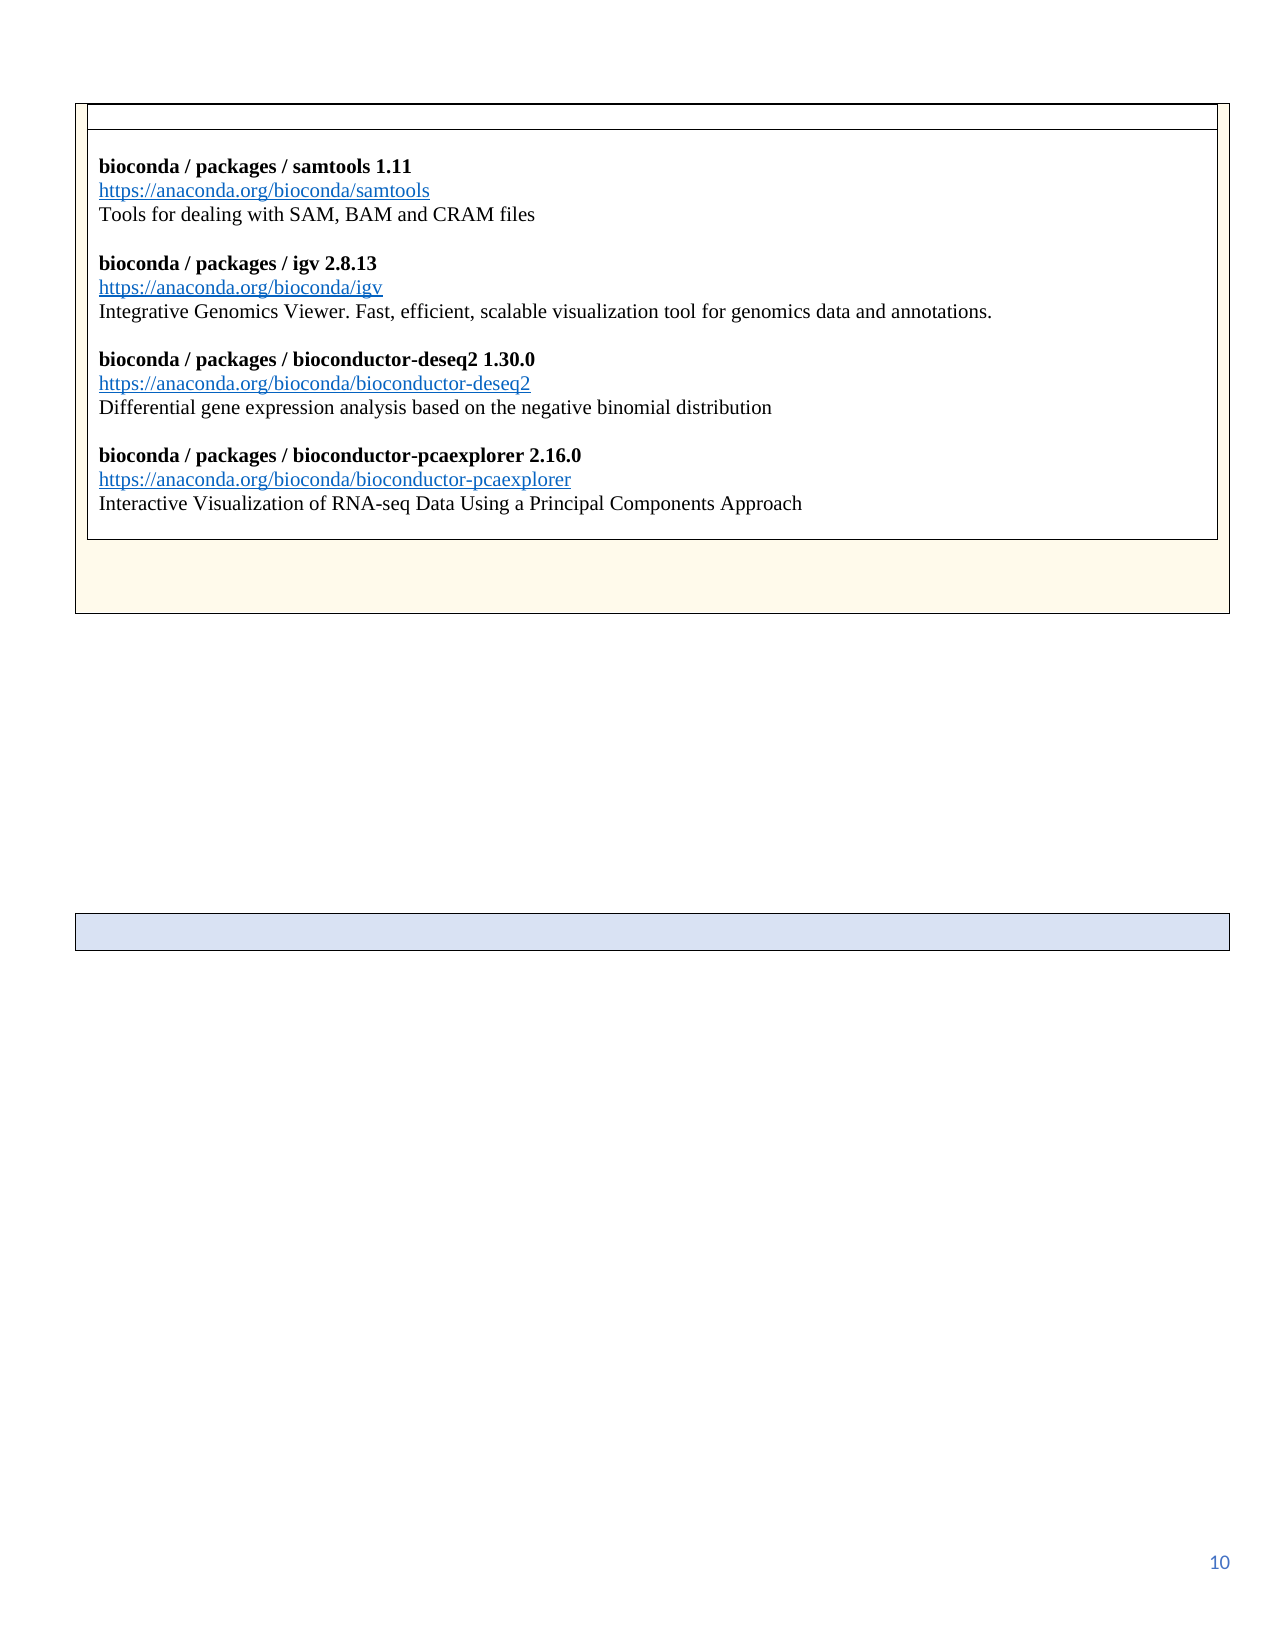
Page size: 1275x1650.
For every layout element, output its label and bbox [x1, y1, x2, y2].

table_cell [76, 104, 1229, 612]
table_header [76, 914, 1229, 950]
